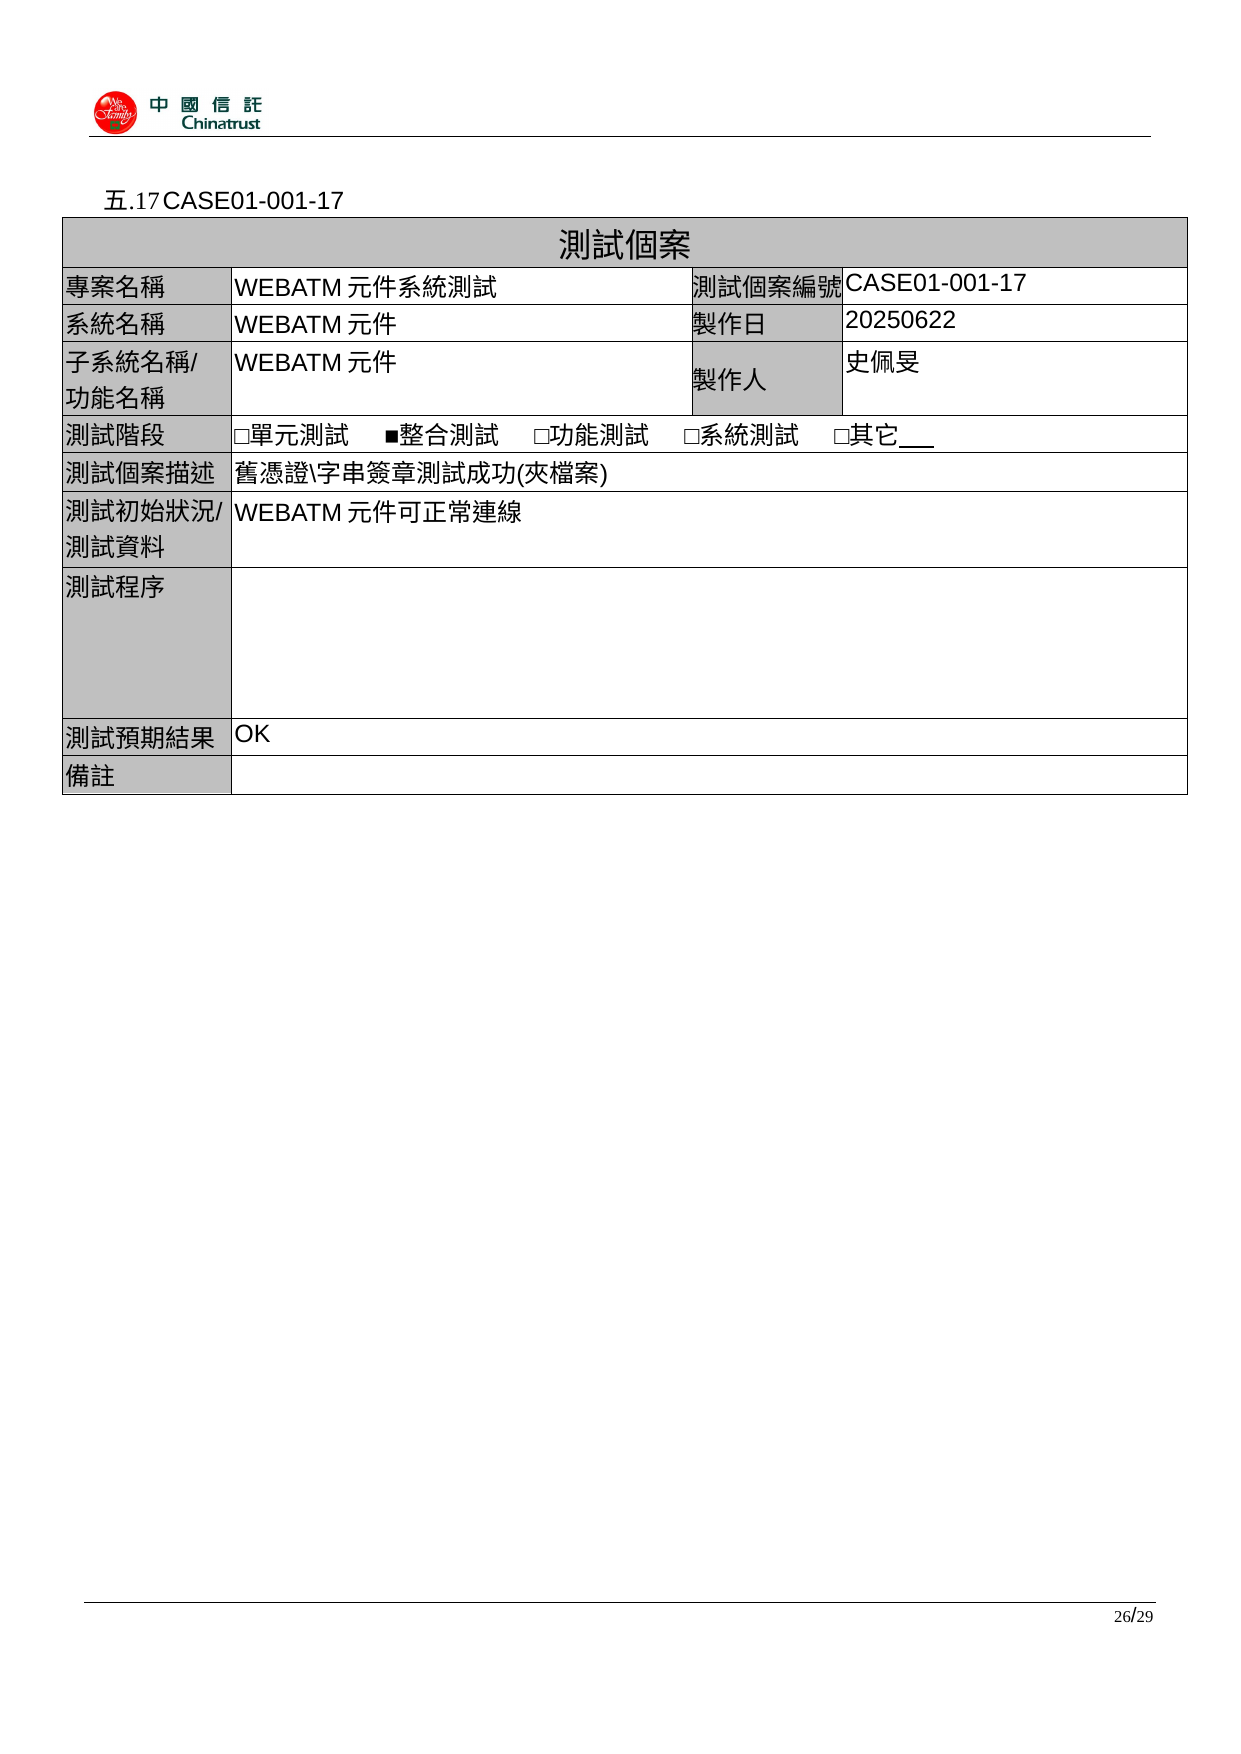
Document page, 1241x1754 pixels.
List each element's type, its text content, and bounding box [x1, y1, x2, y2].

table_cell 專案名稱 [63, 268, 231, 304]
table_cell WEBATM元件系統測試 [232, 268, 692, 304]
table_cell 測試個案描述 [63, 453, 231, 491]
subtitle CASE01-001-17 [103, 180, 1181, 217]
table_cell 子系統名稱/ 功能名稱 [63, 342, 231, 415]
table_cell 測試預期結果 [63, 719, 231, 755]
table_cell 舊憑證\字串簽章測試成功(夾檔案) [232, 453, 1187, 491]
table_cell 系統名稱 [63, 305, 231, 341]
table_cell 20250622 [843, 305, 1187, 341]
table_cell 測試階段 [63, 416, 231, 452]
table_cell □單元測試 ■整合測試 □功能測試 □系統測試 □其它 [232, 416, 1187, 452]
table_cell WEBATM元件 [232, 305, 692, 341]
table_cell 製作日 [693, 305, 842, 341]
table_cell 測試初始狀況/ 測試資料 [63, 492, 231, 567]
table_cell [232, 756, 1187, 793]
table_cell 史佩旻 [843, 342, 1187, 415]
table_cell 製作人 [693, 342, 842, 415]
table_cell 測試程序 [63, 568, 231, 718]
table_cell OK [232, 719, 1187, 755]
table_header 測試個案 [63, 218, 1187, 267]
table_cell 備註 [63, 756, 231, 793]
table_cell CASE01-001-17 [843, 268, 1187, 304]
picture [91, 88, 269, 136]
table_cell [232, 568, 1187, 718]
table_cell WEBATM元件 [232, 342, 692, 415]
table_cell WEBATM元件可正常連線 [232, 492, 1187, 567]
table_cell 測試個案編號 [693, 268, 842, 304]
